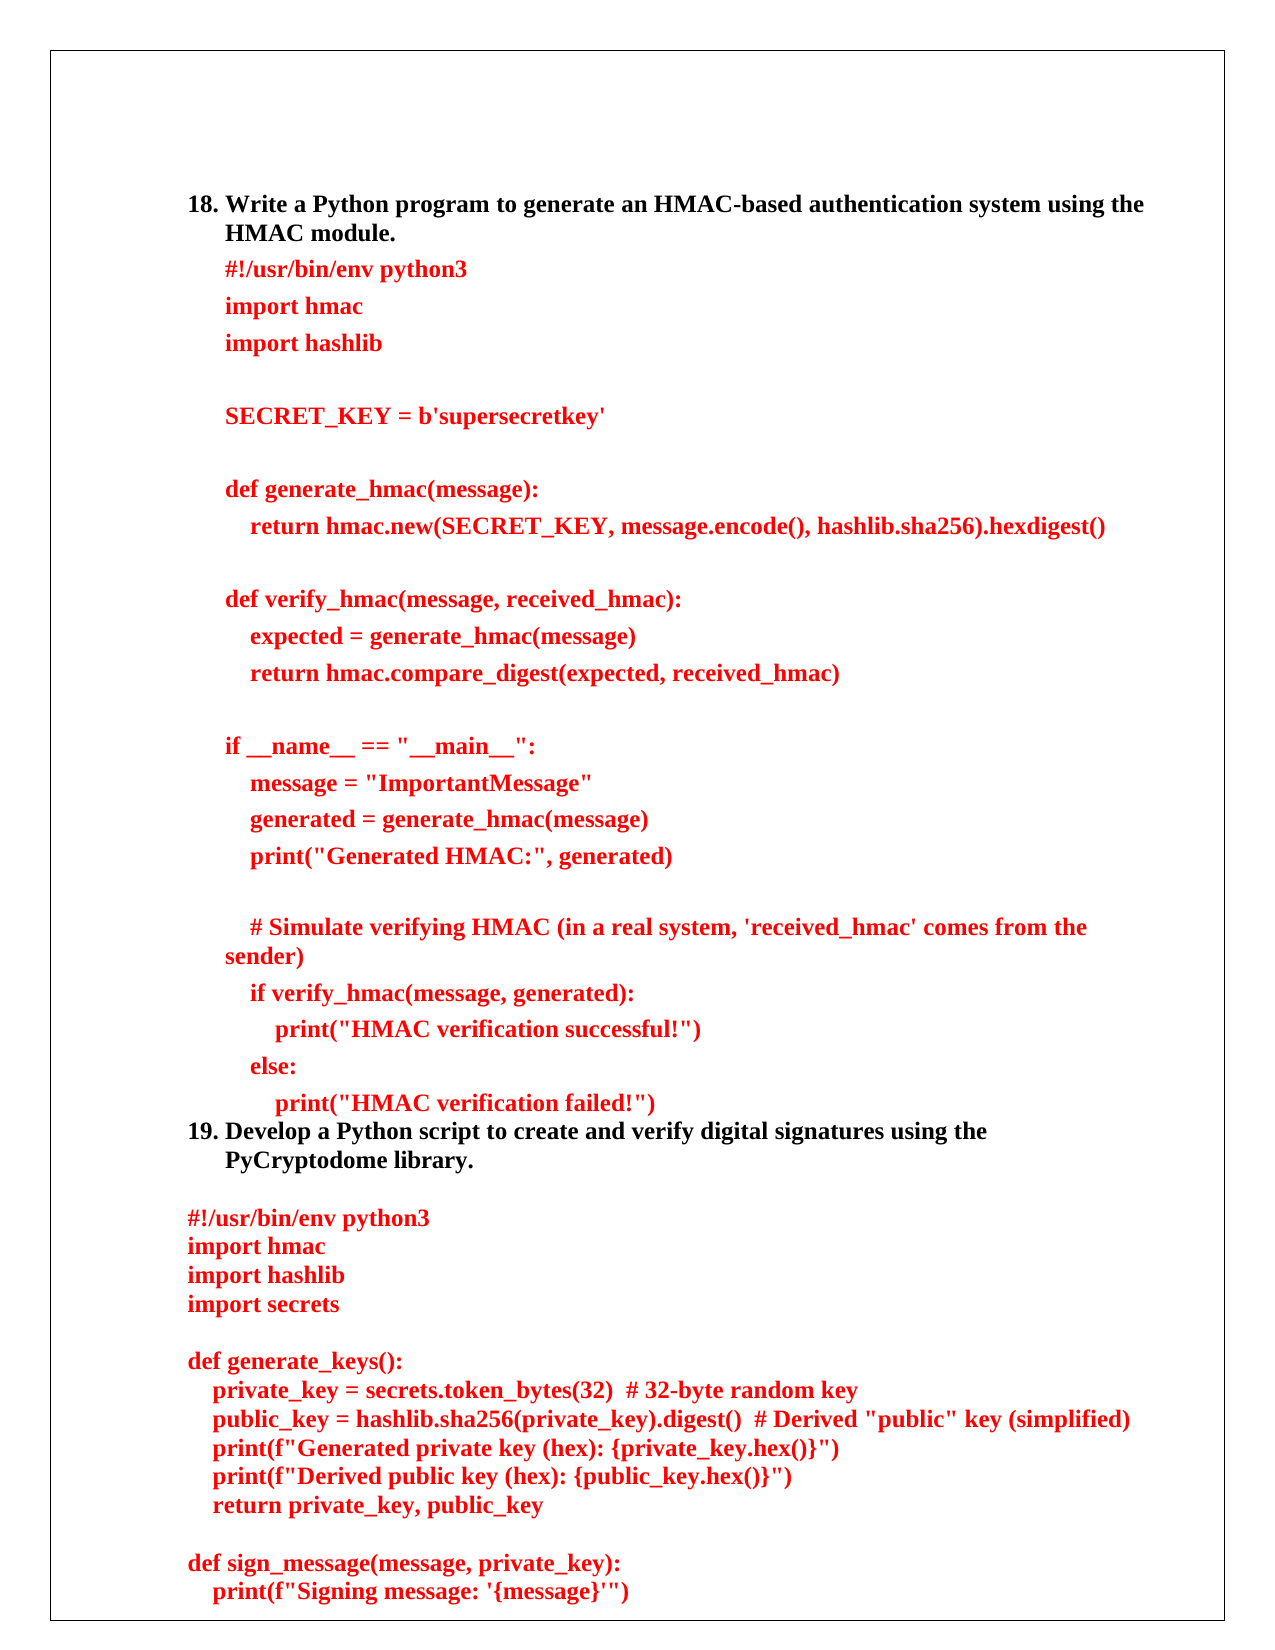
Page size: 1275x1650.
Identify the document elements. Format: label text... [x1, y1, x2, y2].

list print("HMAC verification failed!") [225, 1088, 1144, 1116]
list def generate_keys(): [187, 1346, 1156, 1375]
list import hashlib [225, 328, 1144, 357]
list return hmac.compare_digest(expected, received_hmac) [225, 658, 1144, 687]
list def sign_message(message, private_key): [187, 1548, 1156, 1576]
list print(f"Derived public key (hex): {public_key.hex()}") [187, 1461, 1156, 1490]
list return hmac.new(SECRET_KEY, message.encode(), hashlib.sha256).hexdigest() [225, 511, 1144, 540]
list Write a Python program to generate an HMAC-based authentication system using the HMAC module. [187, 189, 1144, 247]
list if verify_hmac(message, generated): [225, 978, 1144, 1006]
list print(f"Generated private key (hex): {private_key.hex()}") [187, 1433, 1156, 1461]
list generated = generate_hmac(message) [225, 804, 1144, 833]
list return private_key, public_key [187, 1490, 1156, 1519]
list print("HMAC verification successful!") [225, 1014, 1144, 1043]
list import hmac [225, 291, 1144, 320]
list def generate_hmac(message): [225, 474, 1144, 503]
list expected = generate_hmac(message) [225, 621, 1144, 650]
list print("Generated HMAC:", generated) [225, 841, 1144, 870]
list import hmac [187, 1231, 1156, 1260]
list import hashlib [187, 1260, 1156, 1289]
list def verify_hmac(message, received_hmac): [225, 584, 1144, 613]
list public_key = hashlib.sha256(private_key).digest() # Derived "public" key (simplified) [187, 1404, 1156, 1433]
list print(f"Signing message: '{message}'") [187, 1576, 1156, 1605]
list if __name__ == "__main__": [225, 731, 1144, 760]
list #!/usr/bin/env python3 [187, 1203, 1156, 1231]
list private_key = secrets.token_bytes(32) # 32-byte random key [187, 1375, 1156, 1404]
list #!/usr/bin/env python3 [225, 254, 1144, 283]
list else: [225, 1051, 1144, 1080]
list # Simulate verifying HMAC (in a real system, 'received_hmac' comes from the sender) [225, 912, 1144, 970]
list SECRET_KEY = b'supersecretkey' [225, 401, 1144, 430]
list message = "ImportantMessage" [225, 768, 1144, 797]
list Develop a Python script to create and verify digital signatures using the PyCryptodome library. [187, 1116, 1156, 1174]
list import secrets [187, 1289, 1156, 1318]
